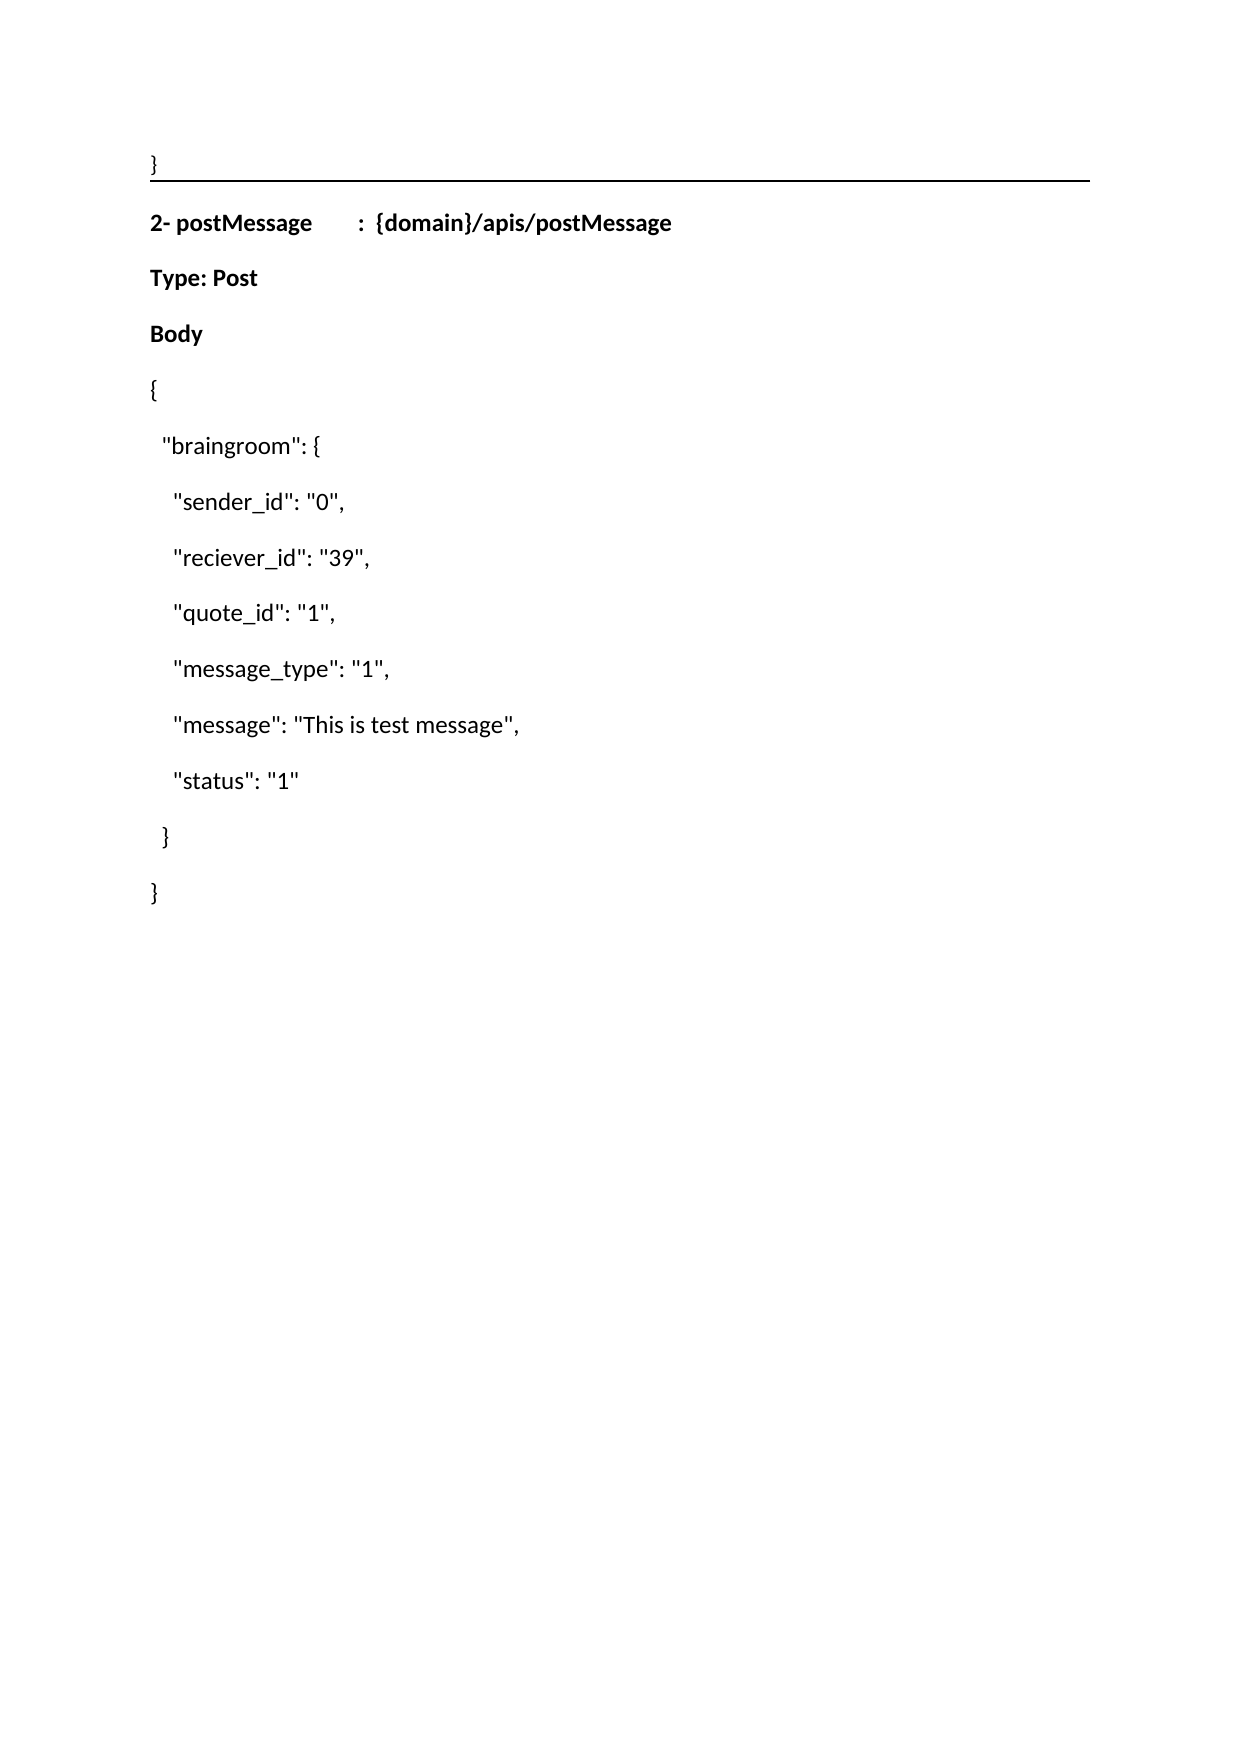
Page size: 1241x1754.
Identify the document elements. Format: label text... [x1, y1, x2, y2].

text { [150, 374, 1090, 405]
text 2- postMessage : {domain}/apis/postMessage [150, 207, 1090, 237]
text "reciever_id": "39", [150, 542, 1090, 572]
text "status": "1" [150, 765, 1090, 796]
text "sender_id": "0", [150, 486, 1090, 516]
text "message_type": "1", [150, 653, 1090, 684]
text } [150, 877, 1090, 907]
text "quote_id": "1", [150, 597, 1090, 628]
text } [150, 821, 1090, 851]
text "message": "This is test message", [150, 709, 1090, 740]
text } [150, 150, 1090, 180]
text Type: Post [150, 262, 1090, 293]
text "braingroom": { [150, 430, 1090, 461]
text Body [150, 318, 1090, 349]
